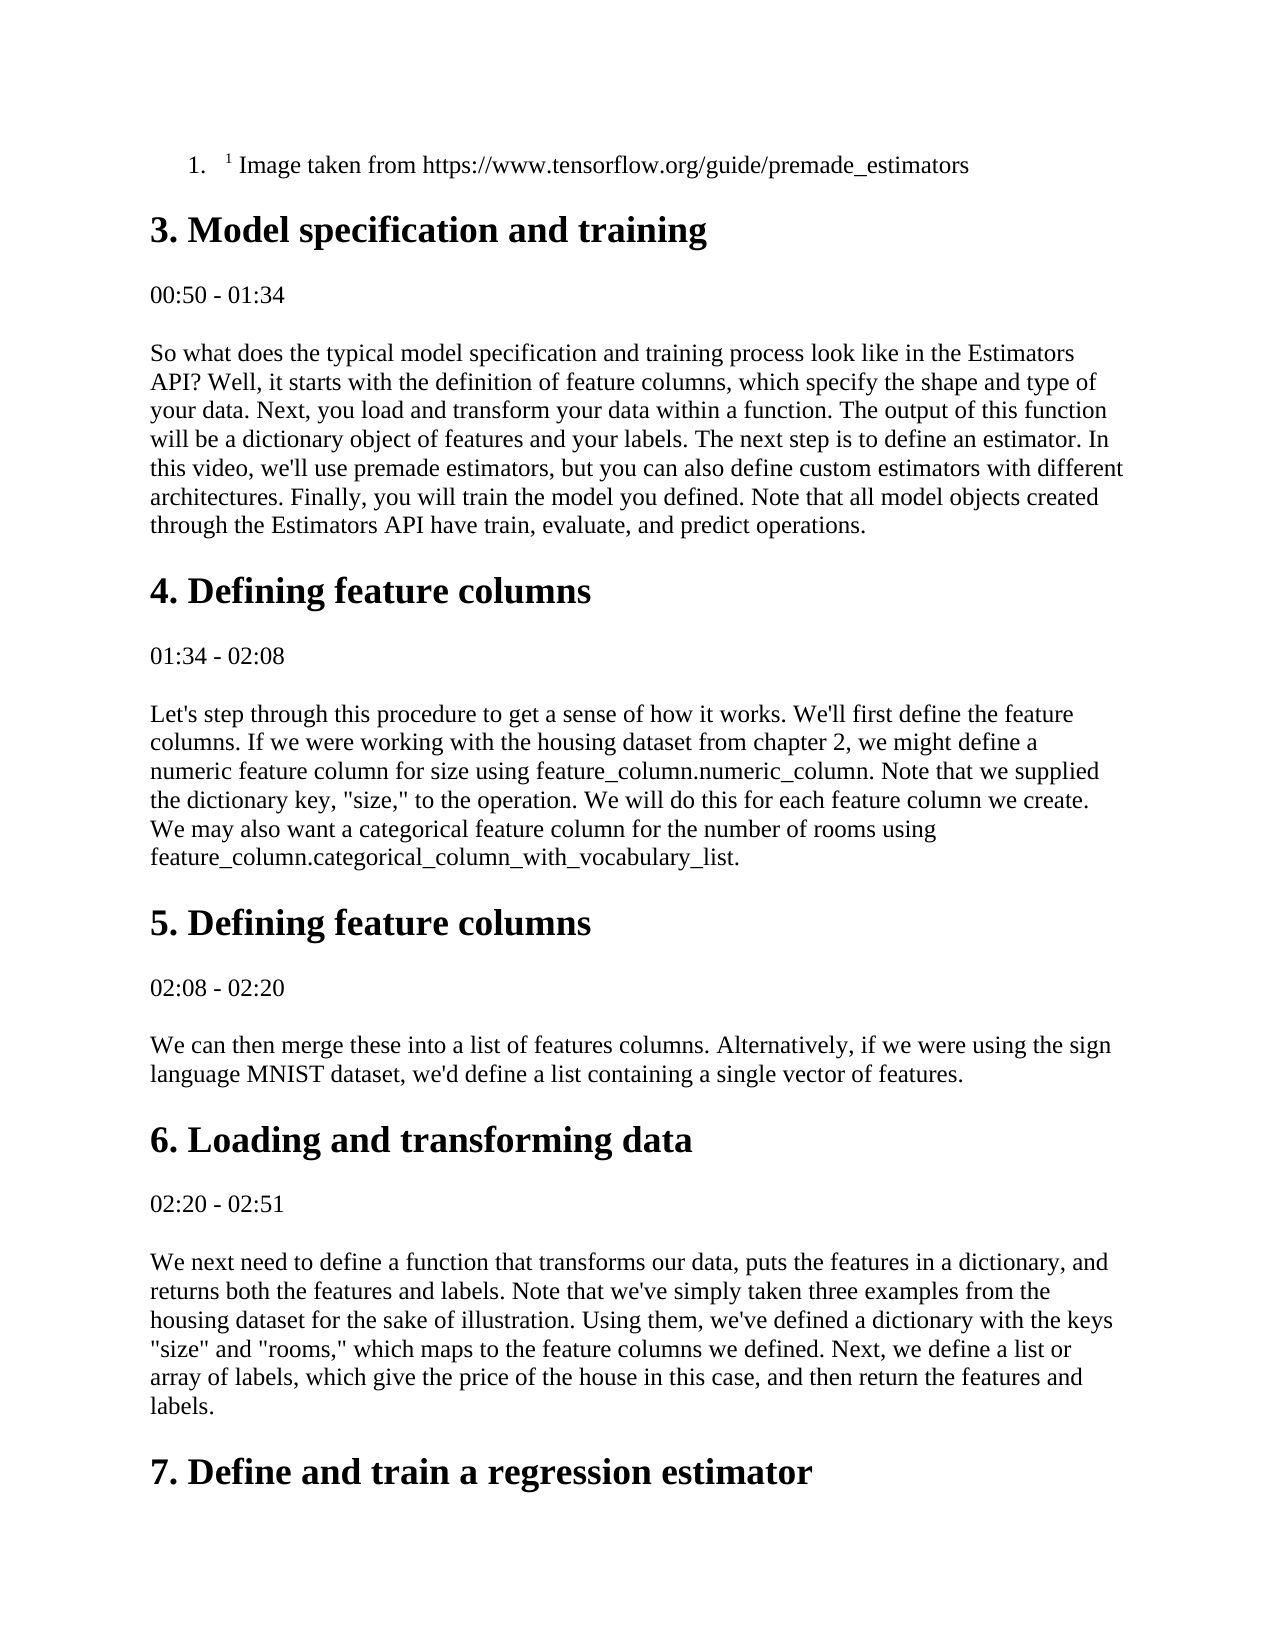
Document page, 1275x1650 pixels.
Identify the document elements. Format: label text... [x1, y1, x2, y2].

text Let's step through this procedure to get a sense of how it works. We'll first define the feature columns. If we were working with the housing dataset from chapter 2, we might define a numeric feature column for size using feature_column.numeric_column. Note that we supplied the dictionary key, "size," to the operation. We will do this for each feature column we create. We may also want a categorical feature column for the number of rooms using feature_column.categorical_column_with_vocabulary_list. [150, 699, 1125, 871]
text 00:50 - 01:34 [150, 280, 1125, 309]
text 5. Defining feature columns [150, 900, 1125, 943]
text We next need to define a function that transforms our data, puts the features in a dictionary, and returns both the features and labels. Note that we've simply taken three examples from the housing dataset for the sake of illustration. Using them, we've defined a dictionary with the keys "size" and "rooms," which maps to the feature columns we defined. Next, we define a list or array of labels, which give the price of the house in this case, and then return the features and labels. [150, 1247, 1125, 1420]
list 1 Image taken from https://www.tensorflow.org/guide/premade_estimators [187, 150, 1125, 179]
text 7. Define and train a regression estimator [150, 1449, 1125, 1492]
text 01:34 - 02:08 [150, 641, 1125, 669]
text 02:08 - 02:20 [150, 973, 1125, 1001]
text 4. Defining feature columns [150, 568, 1125, 612]
text 6. Loading and transforming data [150, 1117, 1125, 1160]
text So what does the typical model specification and training process look like in the Estimators API? Well, it starts with the definition of feature columns, which specify the shape and type of your data. Next, you load and transform your data within a function. The output of this function will be a dictionary object of features and your labels. The next step is to define an estimator. In this video, we'll use premade estimators, but you can also define custom estimators with different architectures. Finally, you will train the model you defined. Note that all model objects created through the Estimators API have train, evaluate, and predict operations. [150, 338, 1125, 539]
text 3. Model specification and training [150, 208, 1125, 251]
text We can then merge these into a list of features columns. Alternatively, if we were using the sign language MNIST dataset, we'd define a list containing a single vector of features. [150, 1031, 1125, 1088]
text 02:20 - 02:51 [150, 1189, 1125, 1218]
